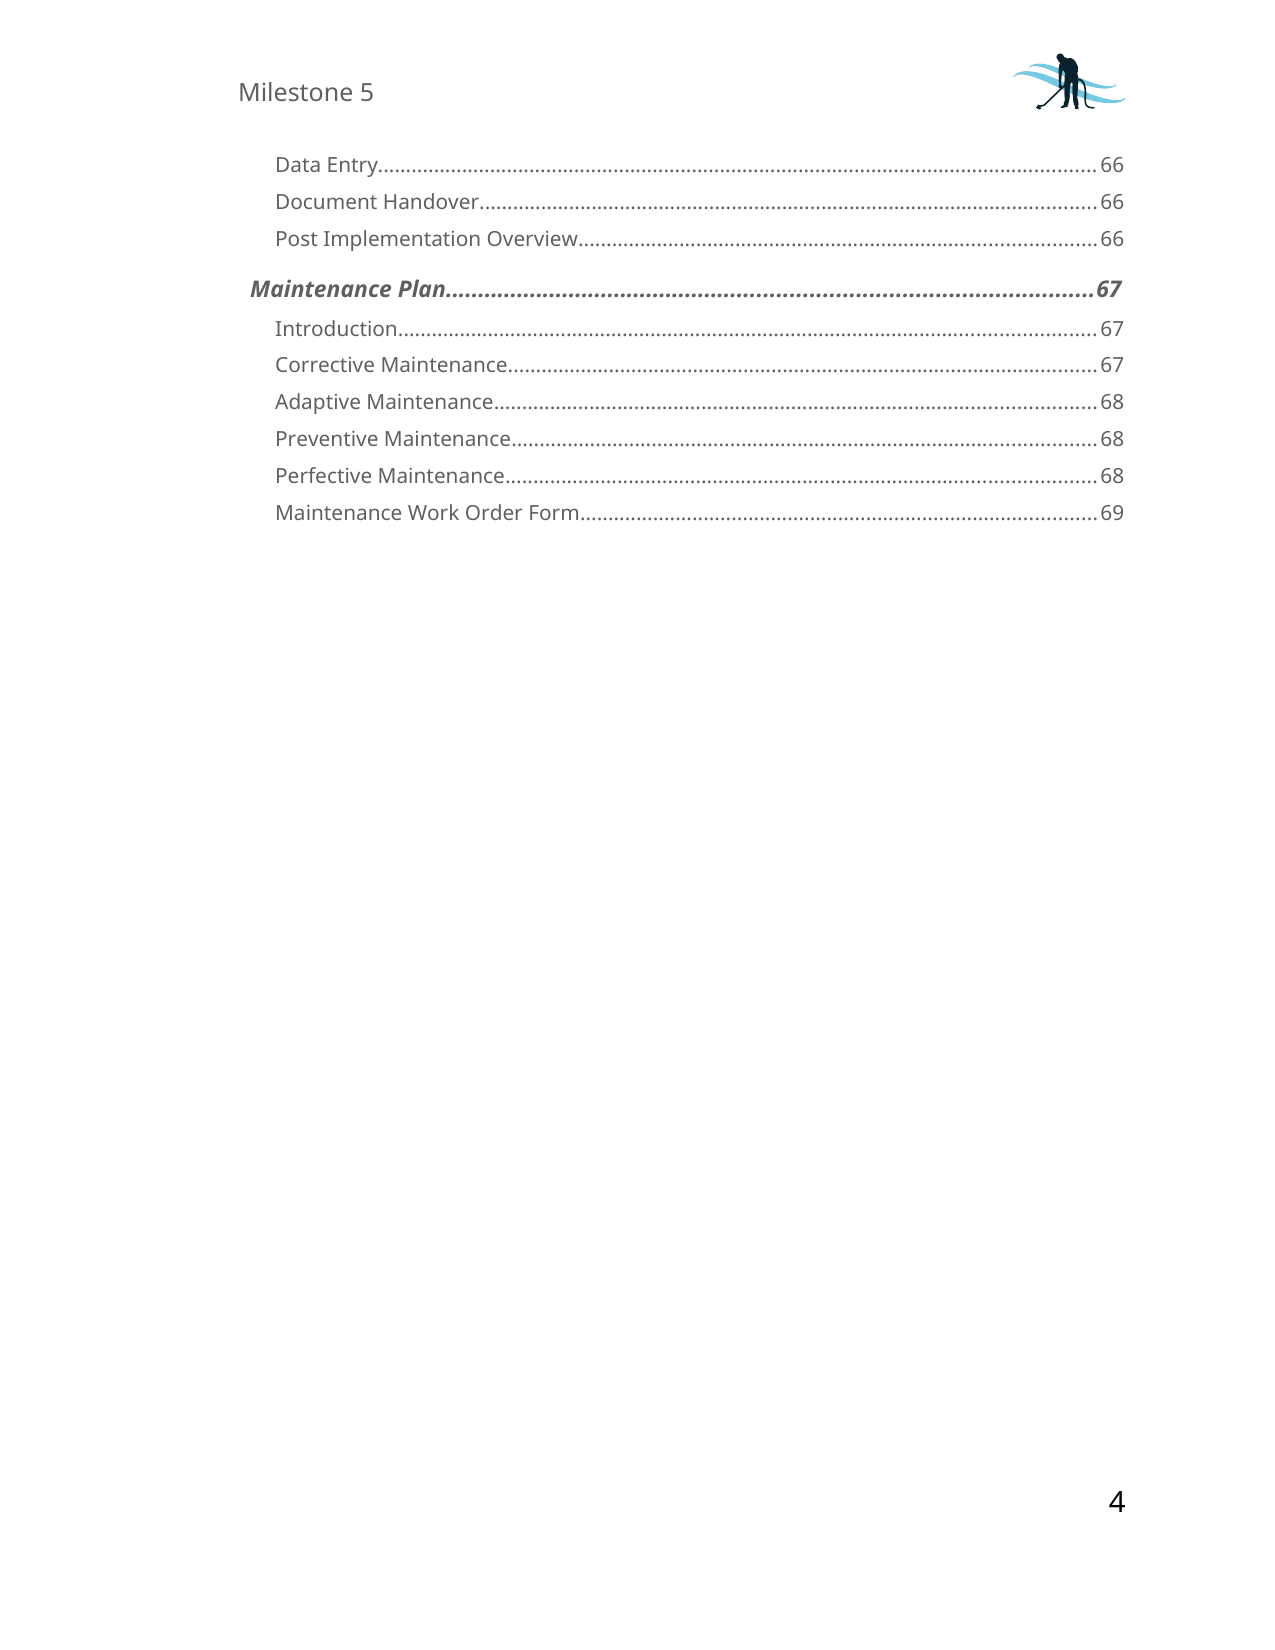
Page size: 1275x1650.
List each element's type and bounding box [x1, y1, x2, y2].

picture [1012, 53, 1125, 110]
